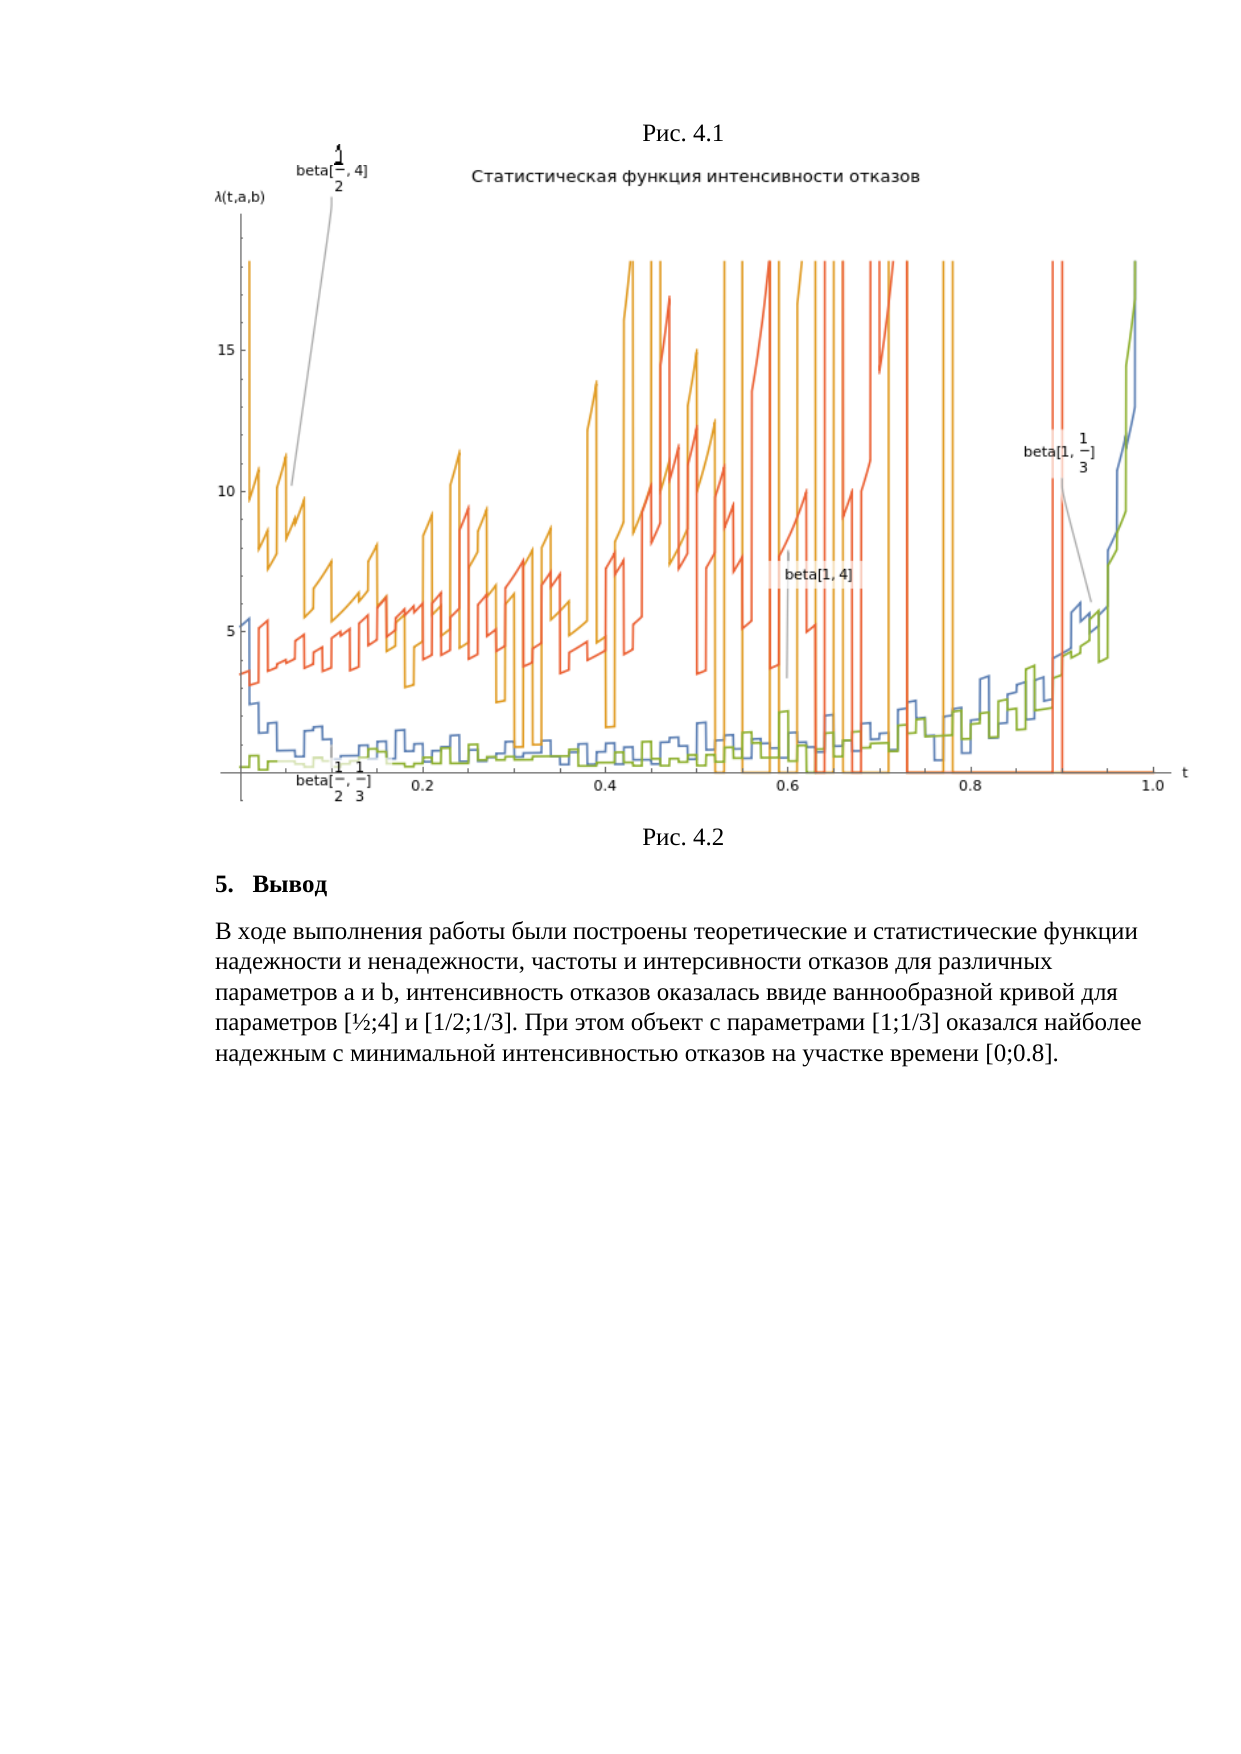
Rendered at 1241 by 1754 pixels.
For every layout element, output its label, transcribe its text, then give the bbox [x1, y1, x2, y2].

text Рис. 4.2 [215, 822, 1152, 851]
text Рис. 4.1 [215, 118, 1152, 147]
picture [214, 144, 1190, 804]
text В ходе выполнения работы были построены теоретические и статистические функции надежности и ненадежности, частоты и интерсивности отказов для различных параметров a и b, интенсивность отказов оказалась ввиде ваннообразной кривой для параметров [½;4] и [1/2;1/3]. При этом объект с параметрами [1;1/3] оказался найболее надежным с минимальной интенсивностью отказов на участке времени [0;0.8]. [215, 916, 1152, 1066]
list Вывод [215, 869, 1152, 898]
